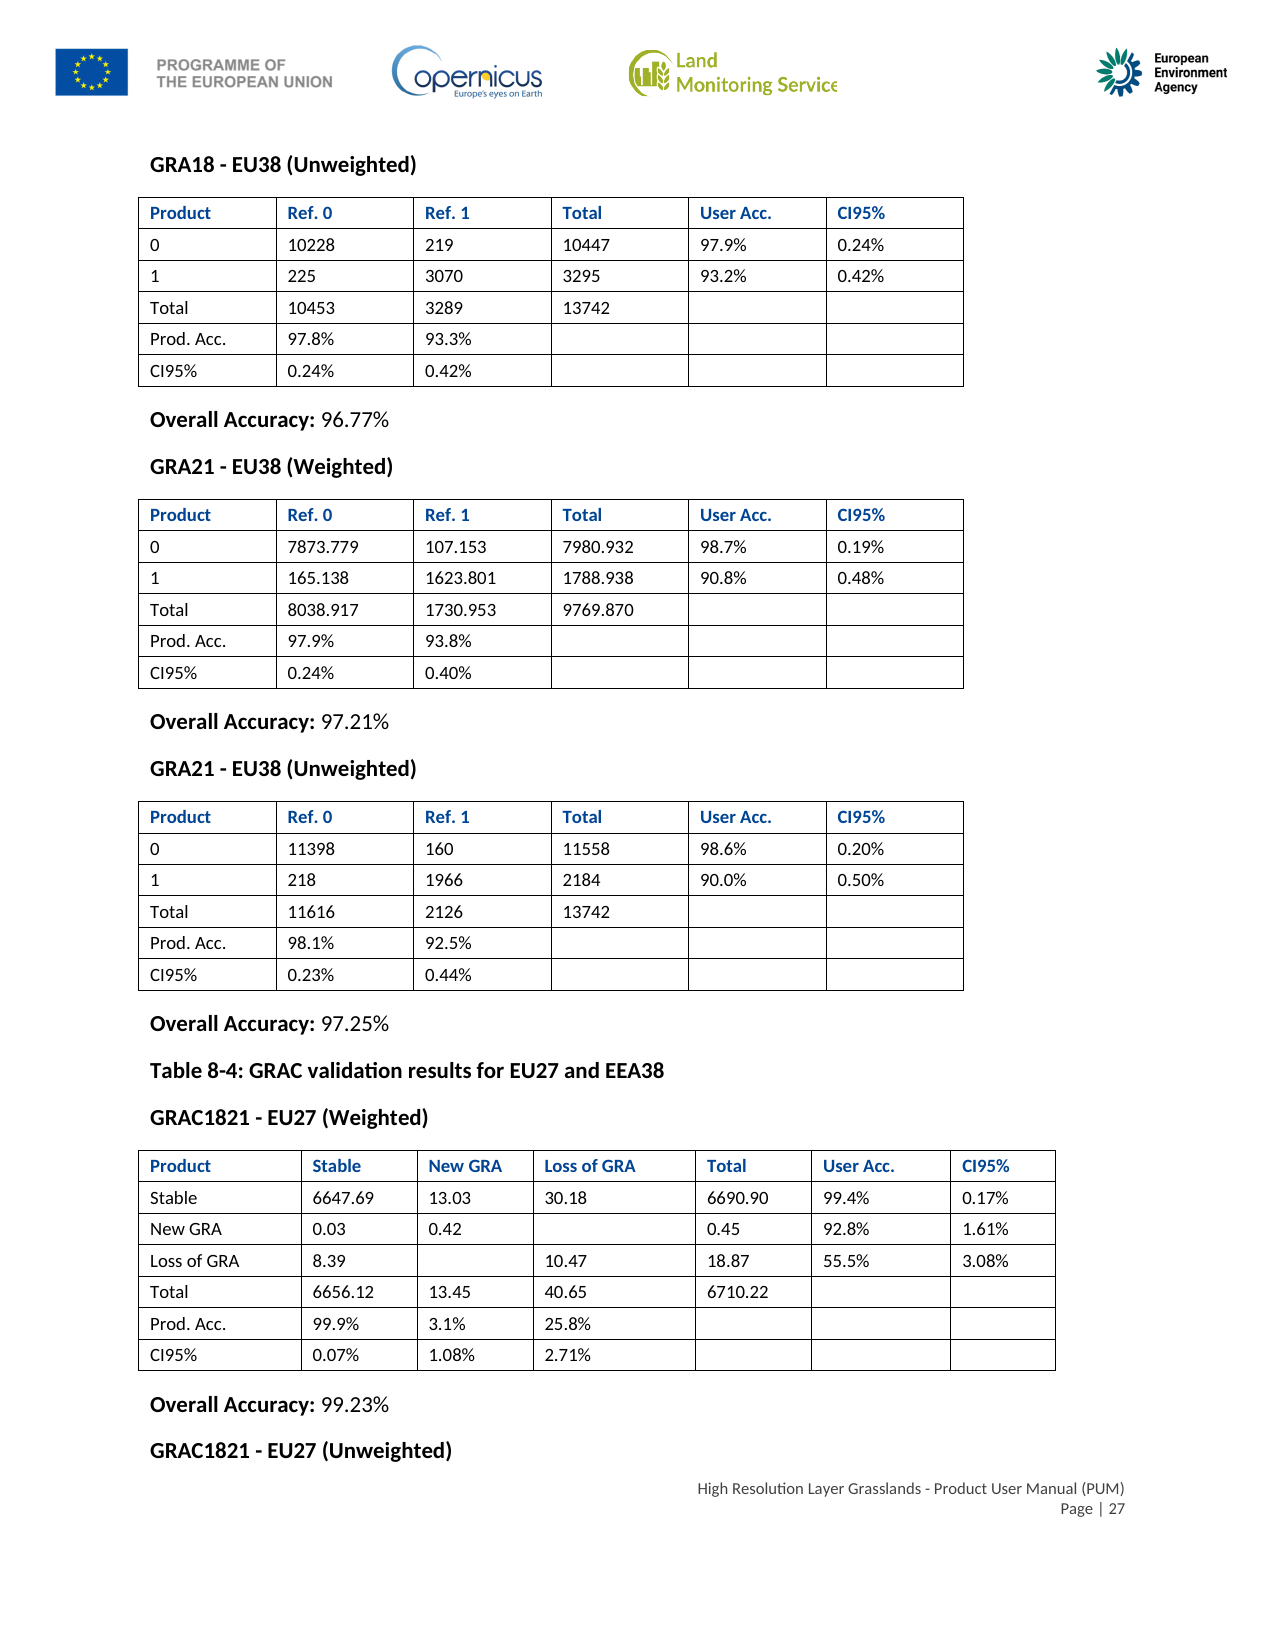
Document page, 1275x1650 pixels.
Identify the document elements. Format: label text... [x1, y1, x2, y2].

table_cell 225 [277, 261, 413, 291]
table_cell [689, 657, 826, 688]
table_cell 0 [139, 531, 276, 562]
table_cell 1788.938 [552, 563, 688, 593]
table_cell 8.39 [302, 1245, 417, 1276]
table_cell 93.2% [689, 261, 826, 291]
table_cell [552, 626, 688, 656]
table_cell [827, 292, 963, 323]
table_cell 30.18 [534, 1182, 695, 1213]
table_cell [827, 896, 963, 927]
table_header New GRA [418, 1151, 533, 1181]
table_header Total [552, 802, 688, 832]
table_header CI95% [827, 802, 963, 832]
table_header User Acc. [689, 802, 826, 832]
table_cell 0.20% [827, 834, 963, 864]
table_cell [696, 1340, 811, 1370]
table_cell [827, 355, 963, 386]
table_cell Total [139, 594, 276, 625]
table_cell Prod. Acc. [139, 928, 276, 958]
table_cell [689, 896, 826, 927]
table_cell 3289 [414, 292, 551, 323]
table_cell CI95% [139, 1340, 301, 1370]
table_cell [827, 928, 963, 958]
table_cell 2126 [414, 896, 551, 927]
table_cell [689, 928, 826, 958]
table_cell 0.24% [277, 657, 413, 688]
table_cell 165.138 [277, 563, 413, 593]
table_cell 219 [414, 229, 551, 260]
table_cell 7873.779 [277, 531, 413, 562]
table_cell 0.07% [302, 1340, 417, 1370]
table_cell [418, 1245, 533, 1276]
table_cell [827, 657, 963, 688]
table_header Product [139, 1151, 301, 1181]
table_cell 3.08% [951, 1245, 1055, 1276]
table_cell 9769.870 [552, 594, 688, 625]
table_cell 0.42 [418, 1214, 533, 1244]
table_cell 93.8% [414, 626, 551, 656]
table_cell 0.40% [414, 657, 551, 688]
table_cell Total [139, 896, 276, 927]
table_cell 55.5% [812, 1245, 950, 1276]
table_cell [827, 626, 963, 656]
table_cell [827, 594, 963, 625]
text Overall Accuracy: 97.25% [150, 1009, 1125, 1037]
table_cell 10447 [552, 229, 688, 260]
table_cell 11616 [277, 896, 413, 927]
table_cell CI95% [139, 657, 276, 688]
table_cell 3.1% [418, 1308, 533, 1338]
table_cell [812, 1308, 950, 1338]
table_cell 0.42% [414, 355, 551, 386]
table_header Product [139, 802, 276, 832]
table_header User Acc. [812, 1151, 950, 1181]
table_cell [951, 1340, 1055, 1370]
table_cell 97.9% [689, 229, 826, 260]
picture [1094, 46, 1228, 97]
text Overall Accuracy: 97.21% [150, 707, 1125, 735]
table_cell Total [139, 292, 276, 323]
table_cell 98.6% [689, 834, 826, 864]
table_cell 93.3% [414, 324, 551, 354]
table_header Ref. 1 [414, 500, 551, 530]
table_cell 2.71% [534, 1340, 695, 1370]
table_header Total [552, 198, 688, 228]
table_cell 40.65 [534, 1277, 695, 1307]
table_cell Loss of GRA [139, 1245, 301, 1276]
table_cell [552, 657, 688, 688]
table_cell Prod. Acc. [139, 626, 276, 656]
table_header CI95% [951, 1151, 1055, 1181]
table_cell [552, 355, 688, 386]
table_cell 13.45 [418, 1277, 533, 1307]
table_cell 6690.90 [696, 1182, 811, 1213]
table_cell CI95% [139, 355, 276, 386]
table_header User Acc. [689, 500, 826, 530]
table_cell 3070 [414, 261, 551, 291]
table_cell 11398 [277, 834, 413, 864]
table_cell 1 [139, 261, 276, 291]
table_header Loss of GRA [534, 1151, 695, 1181]
table_cell 13.03 [418, 1182, 533, 1213]
table_cell 25.8% [534, 1308, 695, 1338]
table_cell [689, 626, 826, 656]
table_cell 0.24% [277, 355, 413, 386]
picture [371, 15, 560, 130]
table_cell 1623.801 [414, 563, 551, 593]
table_cell [812, 1340, 950, 1370]
table_cell 99.4% [812, 1182, 950, 1213]
text GRA21 - EU38 (Unweighted) [150, 754, 1125, 782]
table_cell 0.48% [827, 563, 963, 593]
table_cell 2184 [552, 865, 688, 895]
table_cell 97.8% [277, 324, 413, 354]
table_cell 0.24% [827, 229, 963, 260]
table_cell [951, 1308, 1055, 1338]
text Overall Accuracy: 96.77% [150, 405, 1125, 433]
table_cell 0.44% [414, 959, 551, 990]
text GRAC1821 - EU27 (Unweighted) [150, 1437, 1125, 1464]
table_cell 6647.69 [302, 1182, 417, 1213]
table_cell [689, 594, 826, 625]
table_cell 0 [139, 229, 276, 260]
table_header Total [696, 1151, 811, 1181]
table_cell 0.17% [951, 1182, 1055, 1213]
table_cell [689, 292, 826, 323]
table_cell 13742 [552, 292, 688, 323]
table_cell [696, 1308, 811, 1338]
table_cell 1730.953 [414, 594, 551, 625]
table_header Stable [302, 1151, 417, 1181]
table_cell [552, 324, 688, 354]
table_cell 1.08% [418, 1340, 533, 1370]
table_cell [534, 1214, 695, 1244]
text GRAC1821 - EU27 (Weighted) [150, 1103, 1125, 1131]
table_cell 92.5% [414, 928, 551, 958]
table_cell Prod. Acc. [139, 1308, 301, 1338]
table_cell 0.42% [827, 261, 963, 291]
table_cell 99.9% [302, 1308, 417, 1338]
table_cell [827, 959, 963, 990]
table_header CI95% [827, 500, 963, 530]
table_cell 98.1% [277, 928, 413, 958]
table_cell [552, 959, 688, 990]
table_cell 0.23% [277, 959, 413, 990]
table_cell 1 [139, 563, 276, 593]
table_cell 1966 [414, 865, 551, 895]
table_cell 6710.22 [696, 1277, 811, 1307]
text GRA21 - EU38 (Weighted) [150, 452, 1125, 480]
table_cell 1.61% [951, 1214, 1055, 1244]
table_cell 7980.932 [552, 531, 688, 562]
table_header Ref. 0 [277, 500, 413, 530]
table_cell 13742 [552, 896, 688, 927]
table_cell 10453 [277, 292, 413, 323]
text Table 8-4: GRAC validation results for EU27 and EEA38 [150, 1056, 1125, 1084]
table_cell New GRA [139, 1214, 301, 1244]
table_cell CI95% [139, 959, 276, 990]
table_header Product [139, 500, 276, 530]
table_cell Stable [139, 1182, 301, 1213]
table_header Ref. 0 [277, 802, 413, 832]
table_cell 0.03 [302, 1214, 417, 1244]
table_cell 11558 [552, 834, 688, 864]
table_cell 90.8% [689, 563, 826, 593]
table_cell Prod. Acc. [139, 324, 276, 354]
table_header User Acc. [689, 198, 826, 228]
table_header CI95% [827, 198, 963, 228]
table_header Ref. 0 [277, 198, 413, 228]
table_cell 6656.12 [302, 1277, 417, 1307]
table_cell [827, 324, 963, 354]
table_cell 8038.917 [277, 594, 413, 625]
table_cell 0.45 [696, 1214, 811, 1244]
table_cell 92.8% [812, 1214, 950, 1244]
table_header Total [552, 500, 688, 530]
table_cell [689, 355, 826, 386]
table_cell 10.47 [534, 1245, 695, 1276]
table_cell 107.153 [414, 531, 551, 562]
table_cell [689, 959, 826, 990]
table_cell 218 [277, 865, 413, 895]
picture [628, 50, 837, 97]
table_cell 18.87 [696, 1245, 811, 1276]
picture [29, 21, 351, 124]
table_cell [552, 928, 688, 958]
table_cell [689, 324, 826, 354]
table_cell [951, 1277, 1055, 1307]
table_cell 160 [414, 834, 551, 864]
table_cell 10228 [277, 229, 413, 260]
table_cell 1 [139, 865, 276, 895]
table_cell Total [139, 1277, 301, 1307]
text Overall Accuracy: 99.23% [150, 1390, 1125, 1418]
table_header Ref. 1 [414, 198, 551, 228]
table_cell 98.7% [689, 531, 826, 562]
table_cell [812, 1277, 950, 1307]
table_cell 90.0% [689, 865, 826, 895]
table_cell 0.50% [827, 865, 963, 895]
table_cell 0.19% [827, 531, 963, 562]
text GRA18 - EU38 (Unweighted) [150, 150, 1125, 178]
table_cell 97.9% [277, 626, 413, 656]
table_header Ref. 1 [414, 802, 551, 832]
table_cell 0 [139, 834, 276, 864]
table_header Product [139, 198, 276, 228]
table_cell 3295 [552, 261, 688, 291]
